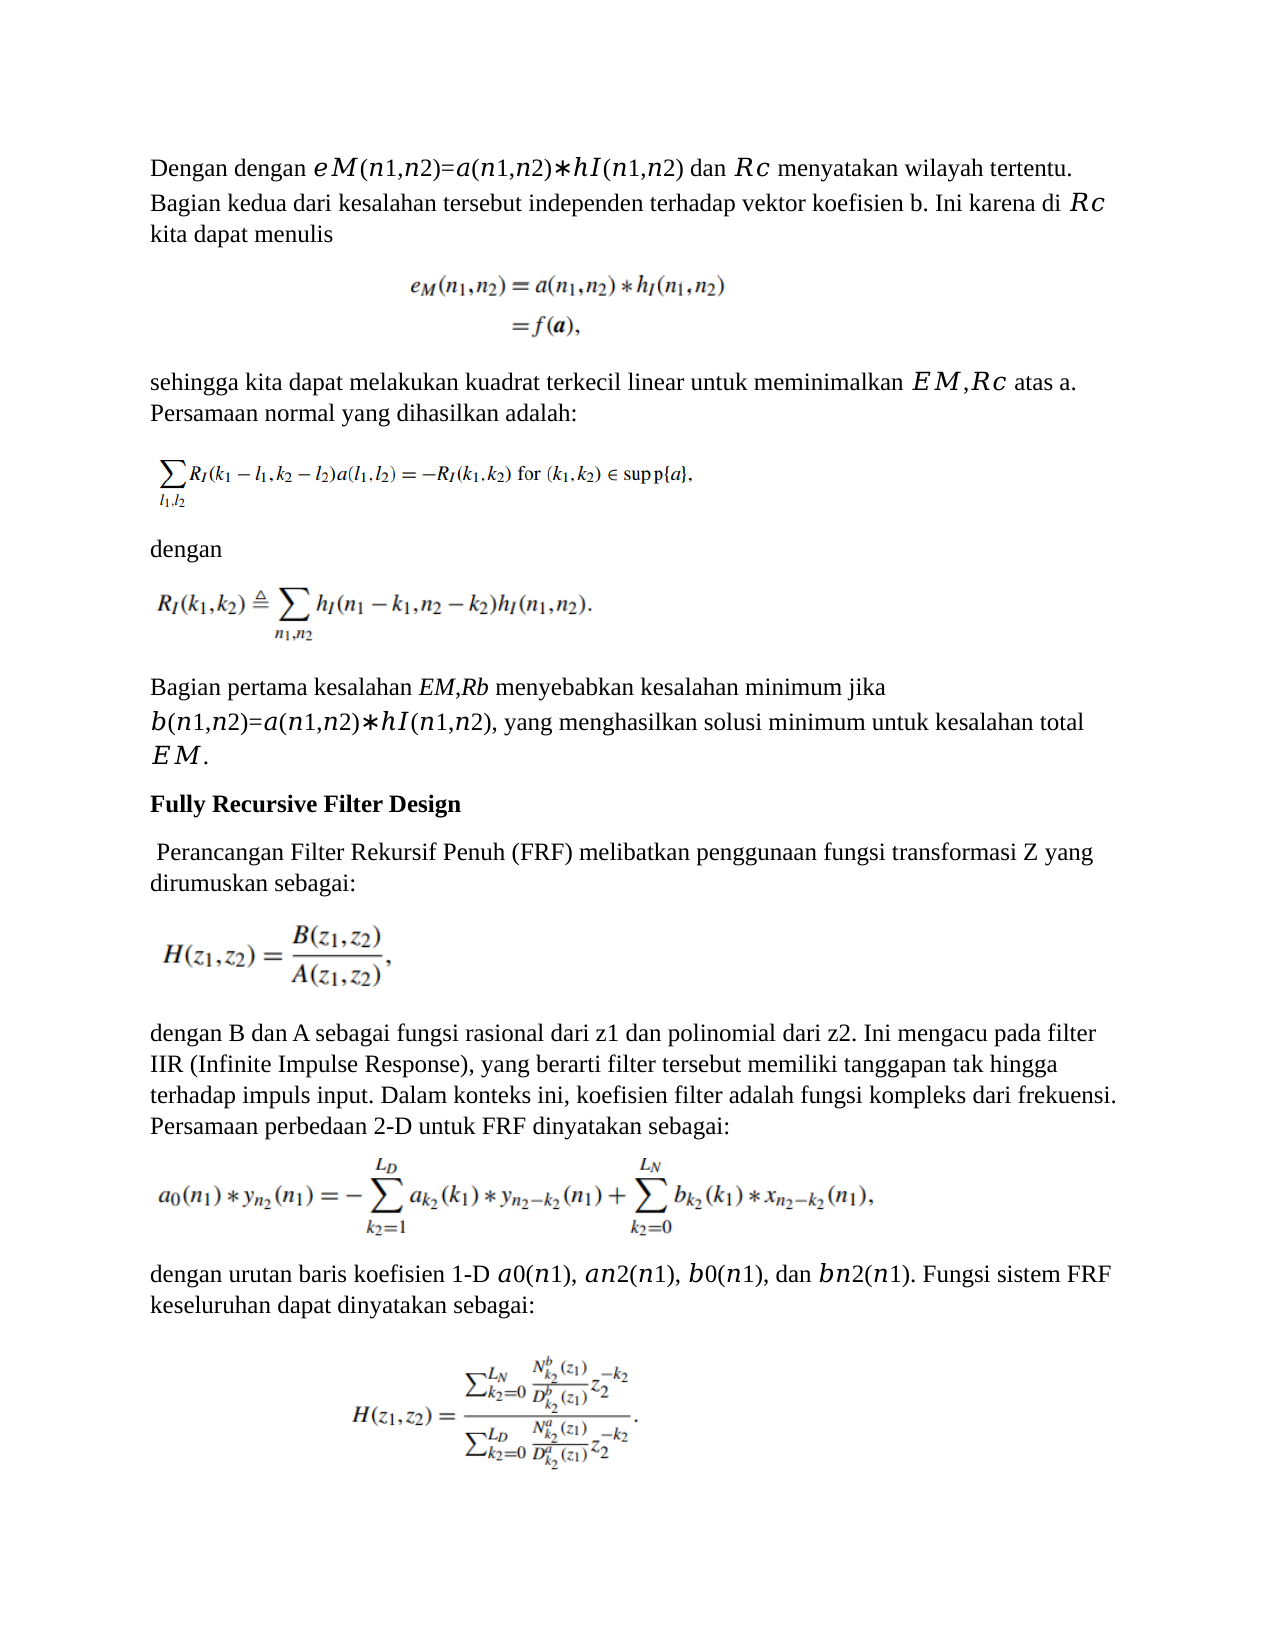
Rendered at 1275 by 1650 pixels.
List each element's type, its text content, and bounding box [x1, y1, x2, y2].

text Dengan dengan 𝑒𝑀(𝑛1,𝑛2)=𝑎(𝑛1,𝑛2)∗ℎ𝐼(𝑛1,𝑛2) dan 𝑅𝑐​ menyatakan wilayah tertentu. Bagian kedua dari kesalahan tersebut independen terhadap vektor koefisien b. Ini karena di 𝑅𝑐​ kita dapat menulis [150, 150, 1125, 248]
text dengan urutan baris koefisien 1-D 𝑎0(𝑛1), 𝑎𝑛2(𝑛1), 𝑏0(𝑛1), dan 𝑏𝑛2(𝑛1)​​. Fungsi sistem FRF keseluruhan dapat dinyatakan sebagai: [150, 1258, 1125, 1319]
text sehingga kita dapat melakukan kuadrat terkecil linear untuk meminimalkan 𝐸𝑀,𝑅𝑐 atas a. Persamaan normal yang dihasilkan adalah: [150, 365, 1125, 427]
text Fully Recursive Filter Design [150, 789, 1125, 818]
text Perancangan Filter Rekursif Penuh (FRF) melibatkan penggunaan fungsi transformasi Z yang dirumuskan sebagai: [150, 837, 1125, 897]
picture [150, 915, 402, 999]
picture [150, 582, 605, 653]
text dengan [150, 534, 1125, 563]
picture [150, 1158, 879, 1239]
picture [150, 445, 704, 516]
text dengan B dan A sebagai fungsi rasional dari z1 dan polinomial dari z2. Ini mengacu pada filter IIR (Infinite Impulse Response), yang berarti filter tersebut memiliki tanggapan tak hingga terhadap impuls input. Dalam konteks ini, koefisien filter adalah fungsi kompleks dari frekuensi. Persamaan perbedaan 2-D untuk FRF dinyatakan sebagai: [150, 1018, 1125, 1140]
picture [401, 266, 755, 347]
text Bagian pertama kesalahan EM,Rb​​ menyebabkan kesalahan minimum jika 𝑏(𝑛1,𝑛2)=𝑎(𝑛1,𝑛2)∗ℎ𝐼(𝑛1,𝑛2), yang menghasilkan solusi minimum untuk kesalahan total 𝐸𝑀​. [150, 672, 1125, 770]
picture [342, 1338, 655, 1477]
